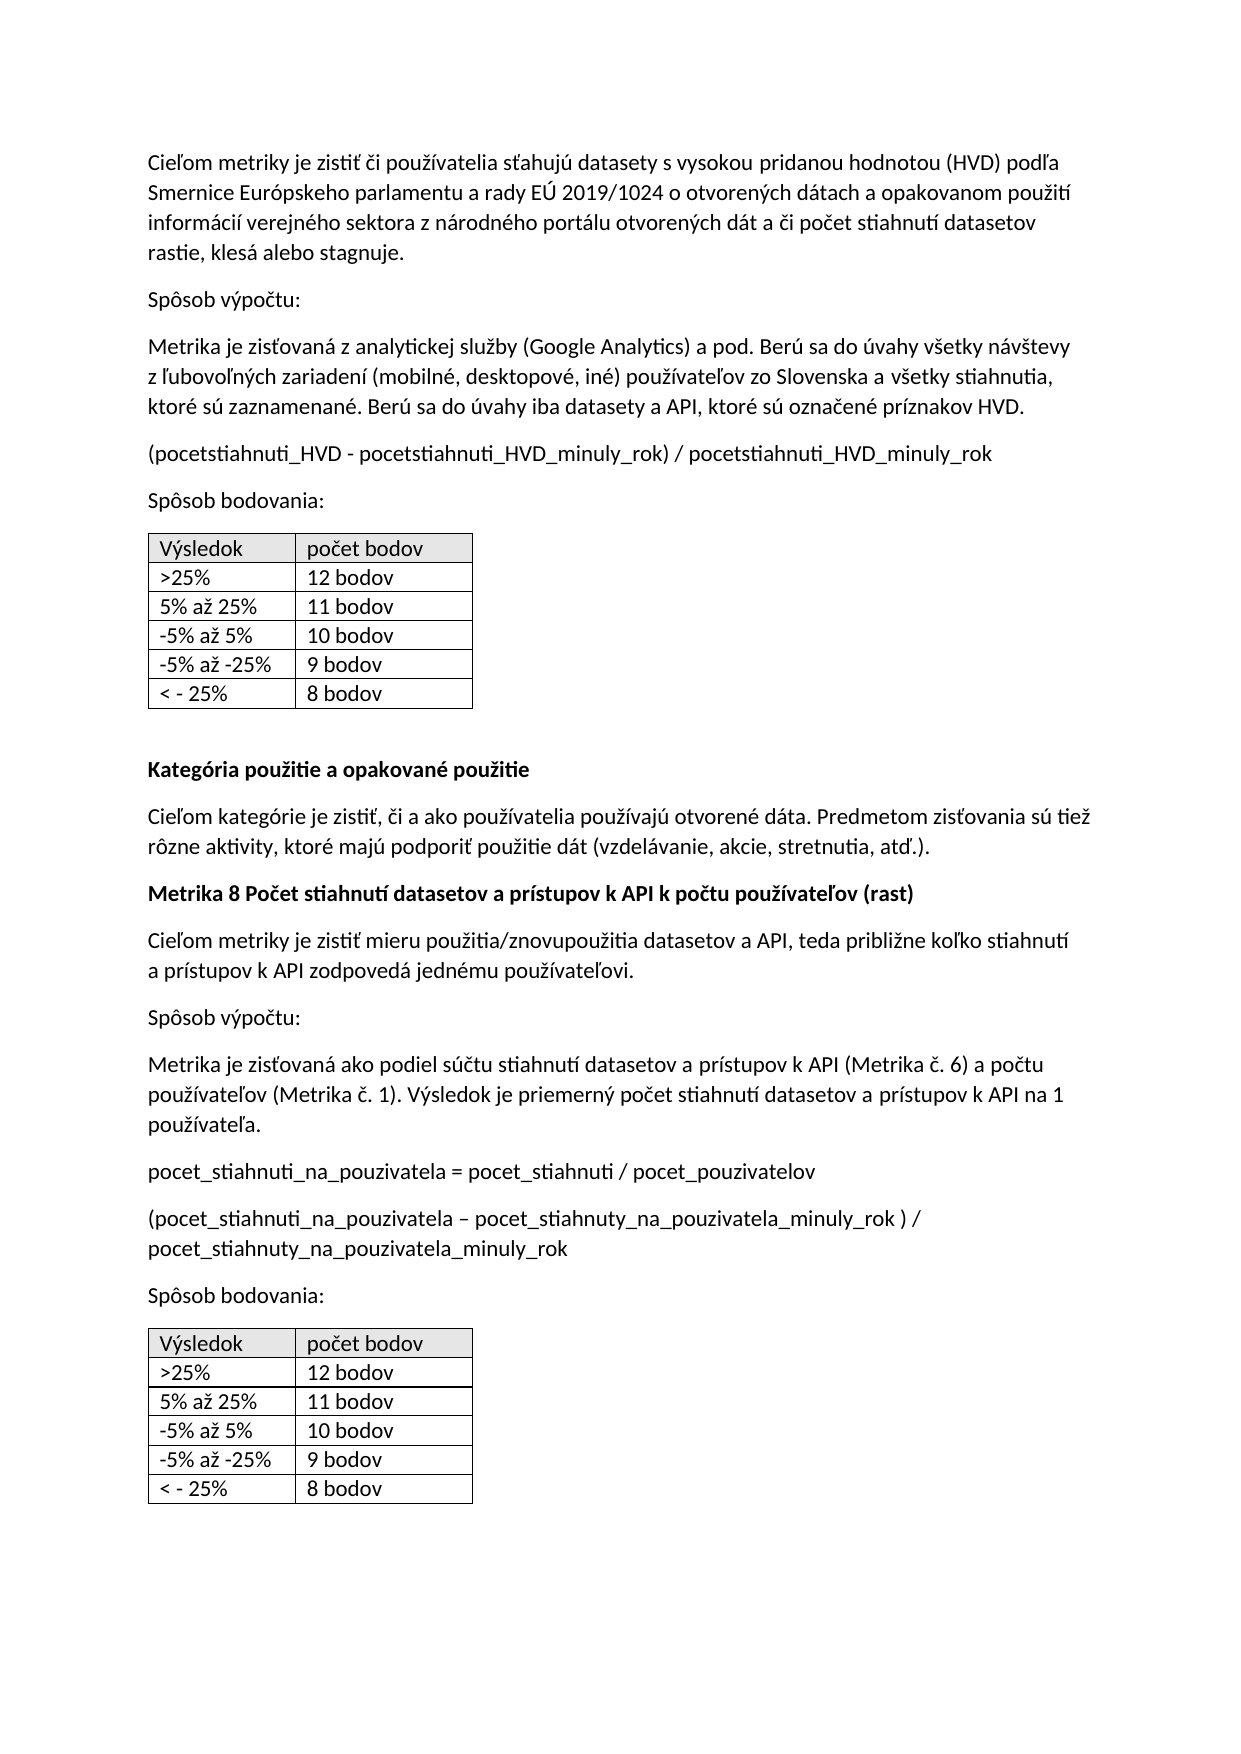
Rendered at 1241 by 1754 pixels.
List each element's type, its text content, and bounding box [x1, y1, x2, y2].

text Metrika je zisťovaná ako podiel súčtu stiahnutí datasetov a prístupov k API (Metrika č. 6) a počtu používateľov (Metrika č. 1). Výsledok je priemerný počet stiahnutí datasetov a prístupov k API na 1 používateľa. [148, 1050, 1093, 1138]
table_cell -5% až -25% [149, 650, 295, 678]
table_cell < - 25% [149, 1475, 295, 1503]
table_cell 5% až 25% [149, 592, 295, 620]
text Cieľom metriky je zistiť mieru použitia/znovupoužitia datasetov a API, teda približne koľko stiahnutí a prístupov k API zodpovedá jednému používateľovi. [148, 926, 1093, 984]
table_header Výsledok [149, 1329, 295, 1357]
table_header počet bodov [296, 1329, 472, 1357]
table_cell 10 bodov [296, 621, 472, 649]
text Spôsob bodovania: [148, 1281, 1093, 1309]
text Metrika je zisťovaná z analytickej služby (Google Analytics) a pod. Berú sa do úvahy všetky návštevy z ľubovoľných zariadení (mobilné, desktopové, iné) používateľov zo Slovenska a všetky stiahnutia, ktoré sú zaznamenané. Berú sa do úvahy iba datasety a API, ktoré sú označené príznakov HVD. [148, 332, 1093, 420]
text Spôsob výpočtu: [148, 1003, 1093, 1031]
text Spôsob výpočtu: [148, 285, 1093, 313]
table_cell >25% [149, 563, 295, 591]
text (pocetstiahnuti_HVD - pocetstiahnuti_HVD_minuly_rok) / pocetstiahnuti_HVD_minuly_rok [148, 439, 1093, 467]
table_cell 8 bodov [296, 1475, 472, 1503]
table_header počet bodov [296, 534, 472, 562]
table_cell 5% až 25% [149, 1388, 295, 1415]
table_cell < - 25% [149, 679, 295, 707]
table_cell 8 bodov [296, 679, 472, 707]
table_cell -5% až 5% [149, 621, 295, 649]
text Cieľom metriky je zistiť či používatelia sťahujú datasety s vysokou pridanou hodnotou (HVD) podľa Smernice Európskeho parlamentu a rady EÚ 2019/1024 o otvorených dátach a opakovanom použití informácií verejného sektora z národného portálu otvorených dát a či počet stiahnutí datasetov rastie, klesá alebo stagnuje. [148, 148, 1093, 266]
text pocet_stiahnuti_na_pouzivatela = pocet_stiahnuti / pocet_pouzivatelov [148, 1157, 1093, 1185]
table_cell 9 bodov [296, 1446, 472, 1473]
table_cell 12 bodov [296, 1358, 472, 1386]
text (pocet_stiahnuti_na_pouzivatela – pocet_stiahnuty_na_pouzivatela_minuly_rok ) / pocet_stiahnuty_na_pouzivatela_minuly_rok [148, 1204, 1093, 1262]
table_cell >25% [149, 1358, 295, 1386]
table_cell 9 bodov [296, 650, 472, 678]
table_cell -5% až -25% [149, 1446, 295, 1473]
text Kategória použitie a opakované použitie [148, 755, 1093, 783]
text Spôsob bodovania: [148, 486, 1093, 514]
table_cell 10 bodov [296, 1416, 472, 1444]
text Cieľom kategórie je zistiť, či a ako používatelia používajú otvorené dáta. Predmetom zisťovania sú tiež rôzne aktivity, ktoré majú podporiť použitie dát (vzdelávanie, akcie, stretnutia, atď.). [148, 802, 1093, 860]
table_cell -5% až 5% [149, 1416, 295, 1444]
text Metrika 8 Počet stiahnutí datasetov a prístupov k API k počtu používateľov (rast) [148, 879, 1093, 907]
table_header Výsledok [149, 534, 295, 562]
table_cell 11 bodov [296, 1388, 472, 1415]
table_cell 12 bodov [296, 563, 472, 591]
table_cell 11 bodov [296, 592, 472, 620]
